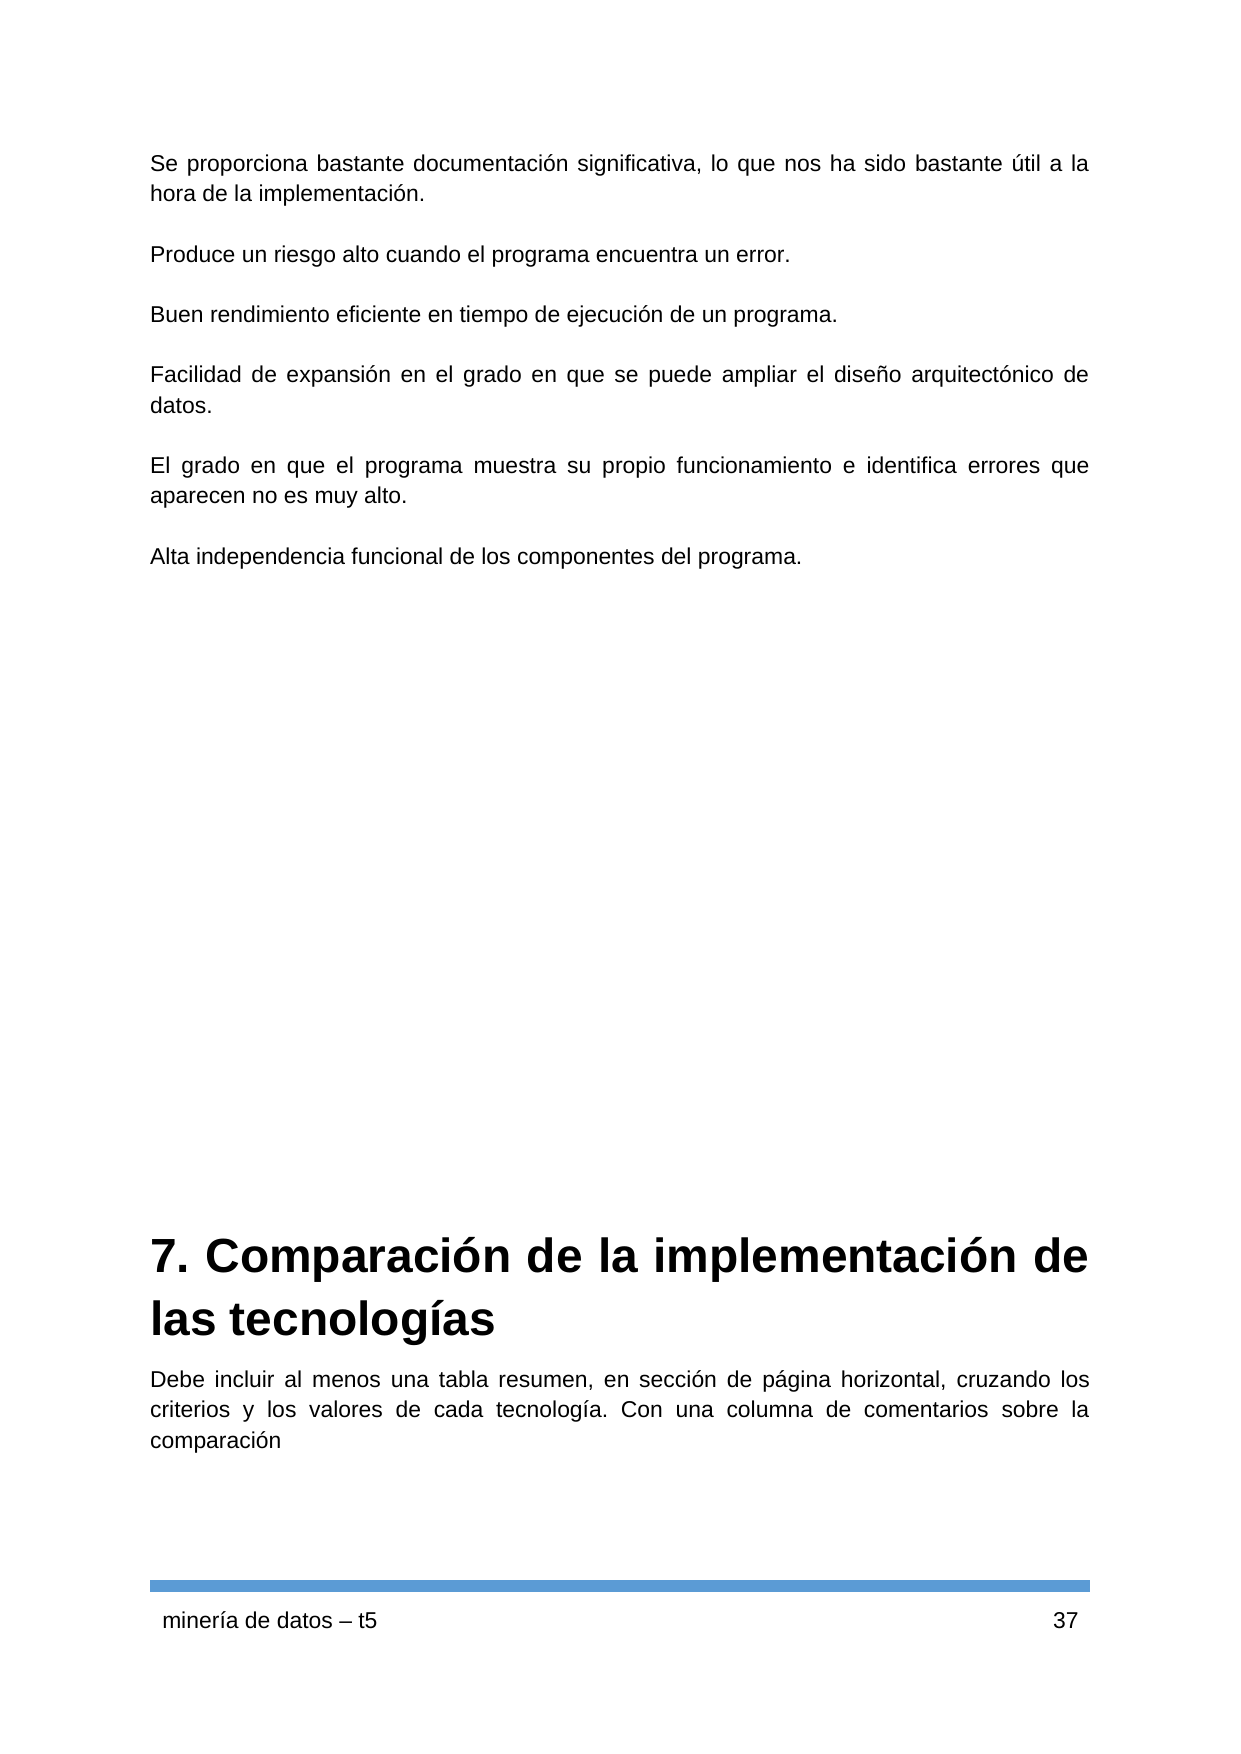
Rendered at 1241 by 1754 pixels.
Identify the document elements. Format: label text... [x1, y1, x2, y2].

text Alta independencia funcional de los componentes del programa. [150, 543, 1090, 569]
subtitle 7. Comparación de la implementación de las tecnologías [150, 1227, 1090, 1346]
text Se proporciona bastante documentación significativa, lo que nos ha sido bastante útil a la hora de la implementación. [150, 150, 1090, 207]
text Buen rendimiento eficiente en tiempo de ejecución de un programa. [150, 301, 1090, 327]
text El grado en que el programa muestra su propio funcionamiento e identifica errores que aparecen no es muy alto. [150, 452, 1090, 509]
text Produce un riesgo alto cuando el programa encuentra un error. [150, 241, 1090, 267]
text Debe incluir al menos una tabla resumen, en sección de página horizontal, cruzando los criterios y los valores de cada tecnología. Con una columna de comentarios sobre la comparación [150, 1366, 1090, 1453]
text Facilidad de expansión en el grado en que se puede ampliar el diseño arquitectónico de datos. [150, 361, 1090, 418]
